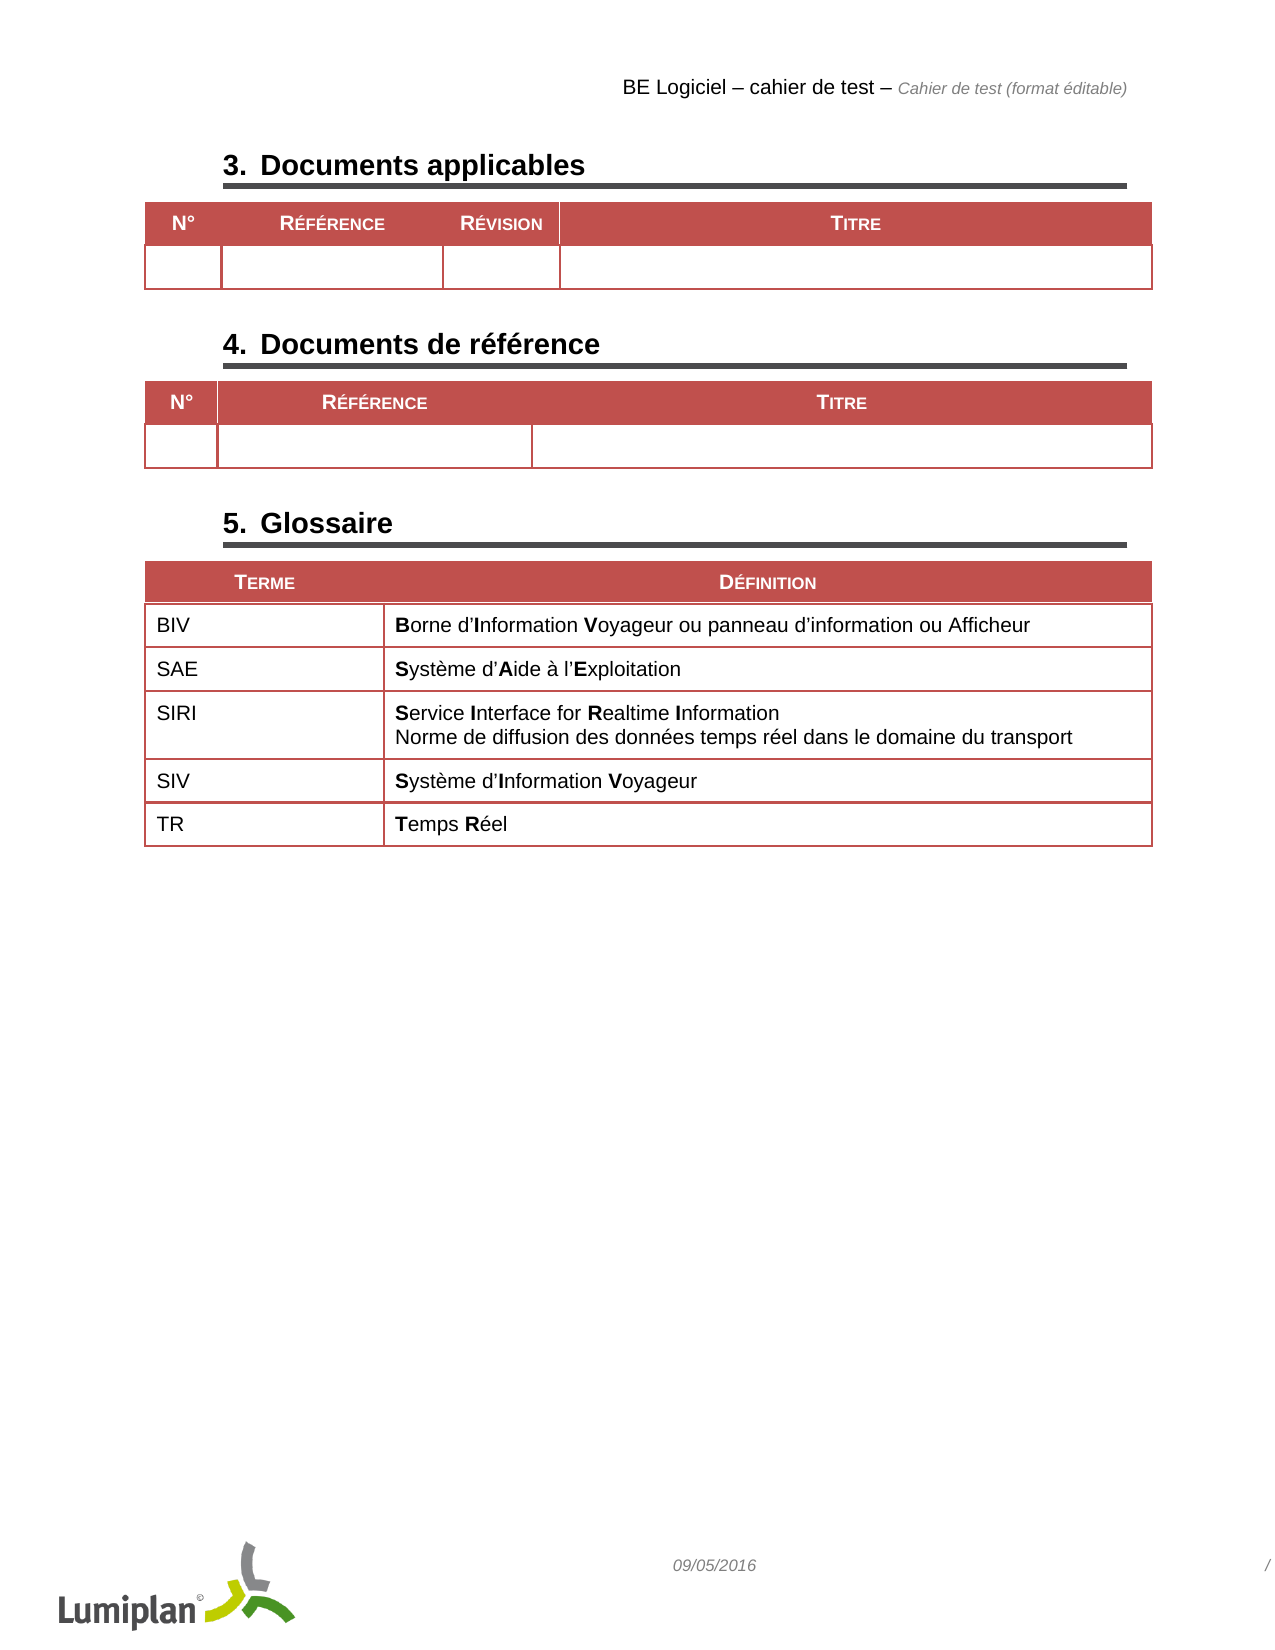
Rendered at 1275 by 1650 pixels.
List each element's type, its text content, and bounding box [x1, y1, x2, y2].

table_cell [146, 246, 220, 287]
table_header N° [145, 202, 221, 244]
subtitle Documents de référence [223, 327, 1127, 363]
table_header N° [145, 381, 217, 423]
table_cell [219, 425, 531, 467]
table_cell [146, 425, 216, 467]
table_cell Temps Réel [385, 804, 1151, 845]
table_header Titre [532, 381, 1152, 423]
table_cell SIRI [146, 692, 383, 758]
subtitle Glossaire [223, 506, 1127, 542]
table_cell [561, 246, 1151, 287]
table_cell Système d’Aide à l’Exploitation [385, 648, 1151, 690]
table_cell [223, 246, 442, 287]
table_header Référence [218, 381, 532, 423]
table_cell [444, 246, 559, 287]
table_header Terme [145, 561, 384, 602]
table_cell Borne d’Information Voyageur ou panneau d’information ou Afficheur [385, 605, 1151, 646]
table_header Référence [221, 202, 443, 244]
subtitle Documents applicables [223, 148, 1127, 183]
table_cell Service Interface for Realtime Information Norme de diffusion des données temps réel dans le domaine du transport [385, 692, 1151, 758]
table_header Titre [560, 202, 1152, 244]
table_header Définition [384, 561, 1152, 602]
table_cell SIV [146, 760, 383, 801]
table_header Révision [443, 202, 559, 244]
table_cell SAE [146, 648, 383, 690]
table_cell BIV [146, 605, 383, 646]
picture [49, 1534, 302, 1635]
table_cell TR [146, 804, 383, 845]
table_cell Système d’Information Voyageur [385, 760, 1151, 801]
table_cell [533, 425, 1151, 467]
